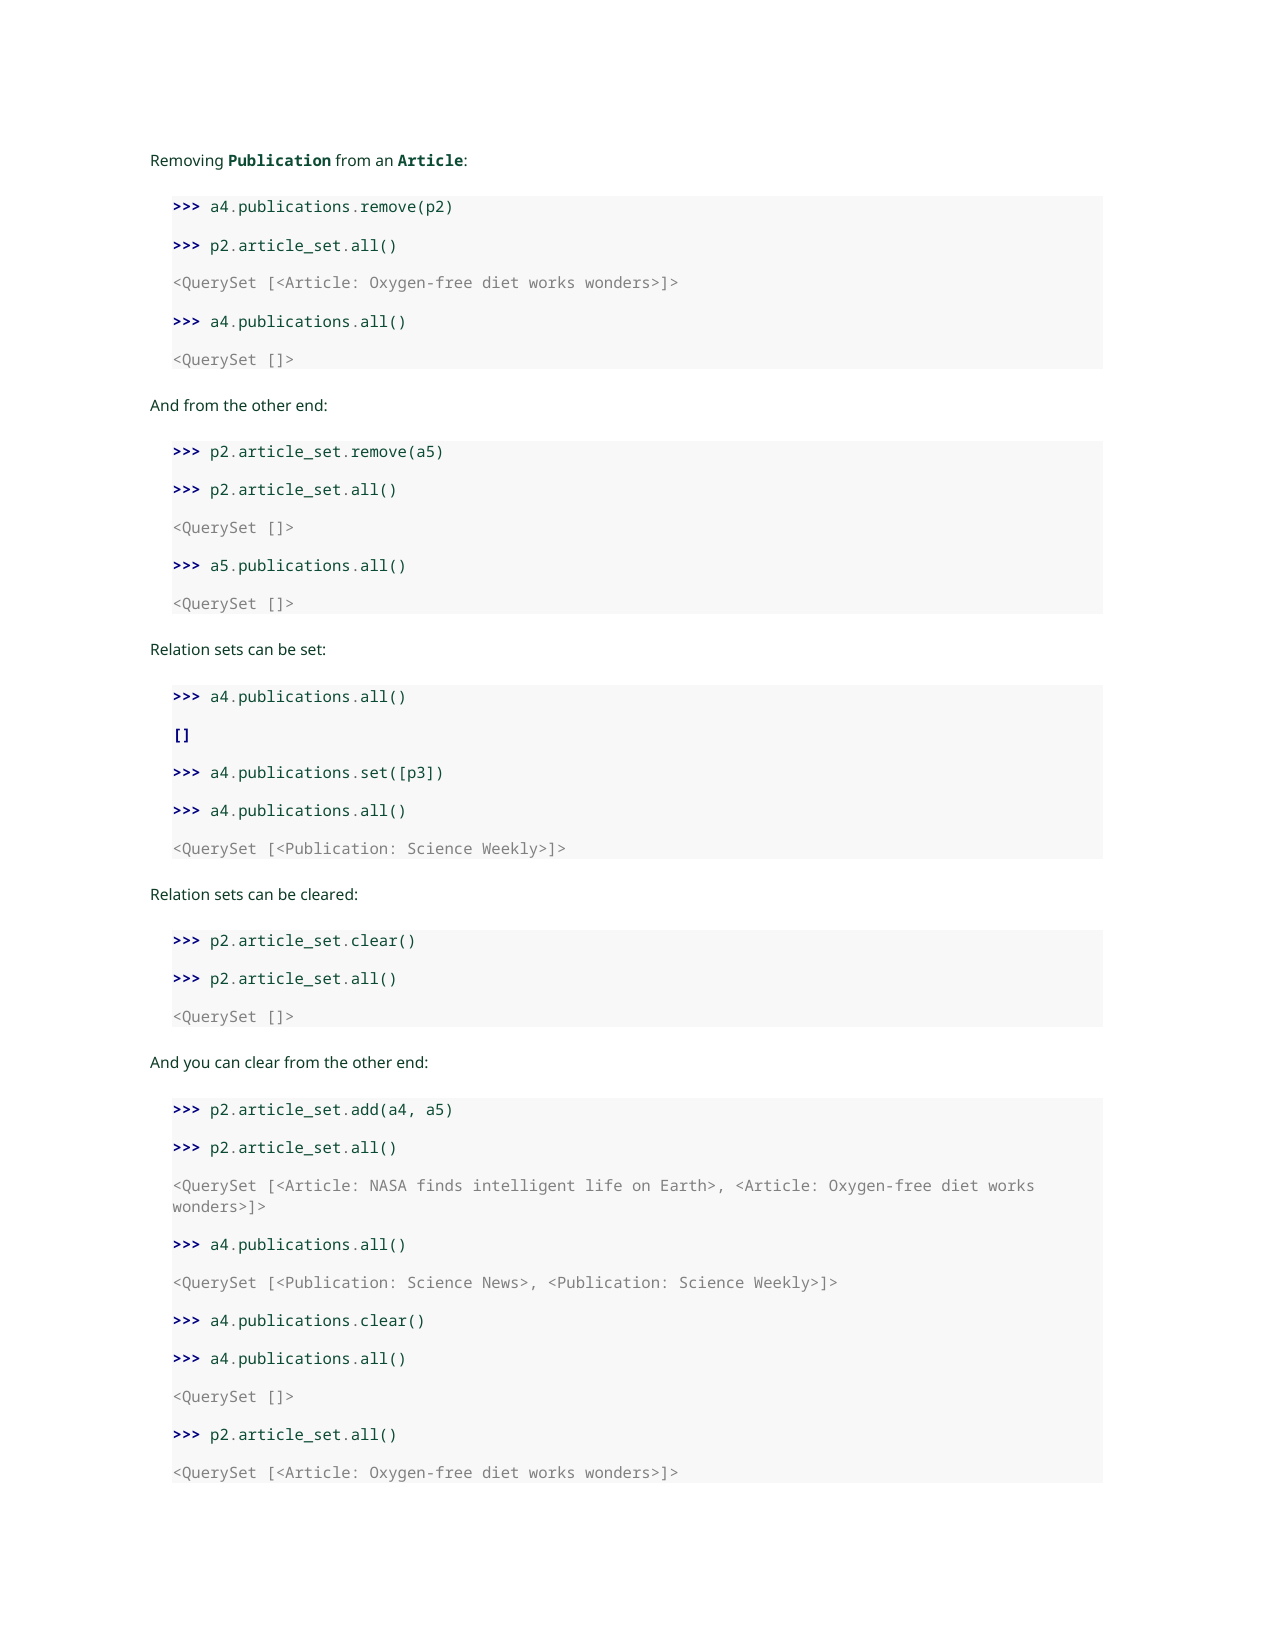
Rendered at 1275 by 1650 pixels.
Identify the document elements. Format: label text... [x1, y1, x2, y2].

text >>> a4.publications.remove(p2) [172, 196, 1103, 217]
text <QuerySet []> [172, 593, 1103, 614]
text [] [172, 723, 1103, 745]
text >>> p2.article_set.all() [172, 479, 1103, 500]
text <QuerySet []> [172, 1386, 1103, 1407]
text >>> p2.article_set.clear() [172, 930, 1103, 951]
text >>> a4.publications.all() [172, 799, 1103, 821]
text And from the other end: [150, 394, 1125, 416]
text Removing Publication from an Article: [150, 150, 1125, 171]
text >>> p2.article_set.all() [172, 1424, 1103, 1445]
text <QuerySet []> [172, 1006, 1103, 1027]
text >>> p2.article_set.all() [172, 1137, 1103, 1158]
text Relation sets can be cleared: [150, 884, 1125, 905]
text >>> a4.publications.clear() [172, 1310, 1103, 1331]
text <QuerySet []> [172, 348, 1103, 369]
text >>> a5.publications.all() [172, 555, 1103, 576]
text >>> a4.publications.all() [172, 685, 1103, 707]
text <QuerySet [<Article: Oxygen-free diet works wonders>]> [172, 272, 1103, 293]
text >>> a4.publications.set([p3]) [172, 761, 1103, 783]
text <QuerySet [<Article: NASA finds intelligent life on Earth>, <Article: Oxygen-free diet works wonders>]> [172, 1174, 1103, 1217]
text >>> p2.article_set.add(a4, a5) [172, 1098, 1103, 1120]
text And you can clear from the other end: [150, 1052, 1125, 1073]
text >>> p2.article_set.all() [172, 968, 1103, 989]
text >>> p2.article_set.remove(a5) [172, 441, 1103, 462]
text >>> a4.publications.all() [172, 310, 1103, 332]
text >>> a4.publications.all() [172, 1234, 1103, 1255]
text <QuerySet [<Publication: Science News>, <Publication: Science Weekly>]> [172, 1272, 1103, 1293]
text <QuerySet [<Publication: Science Weekly>]> [172, 837, 1103, 859]
text Relation sets can be set: [150, 639, 1125, 660]
text >>> a4.publications.all() [172, 1348, 1103, 1369]
text <QuerySet [<Article: Oxygen-free diet works wonders>]> [172, 1462, 1103, 1483]
text <QuerySet []> [172, 517, 1103, 538]
text >>> p2.article_set.all() [172, 234, 1103, 256]
